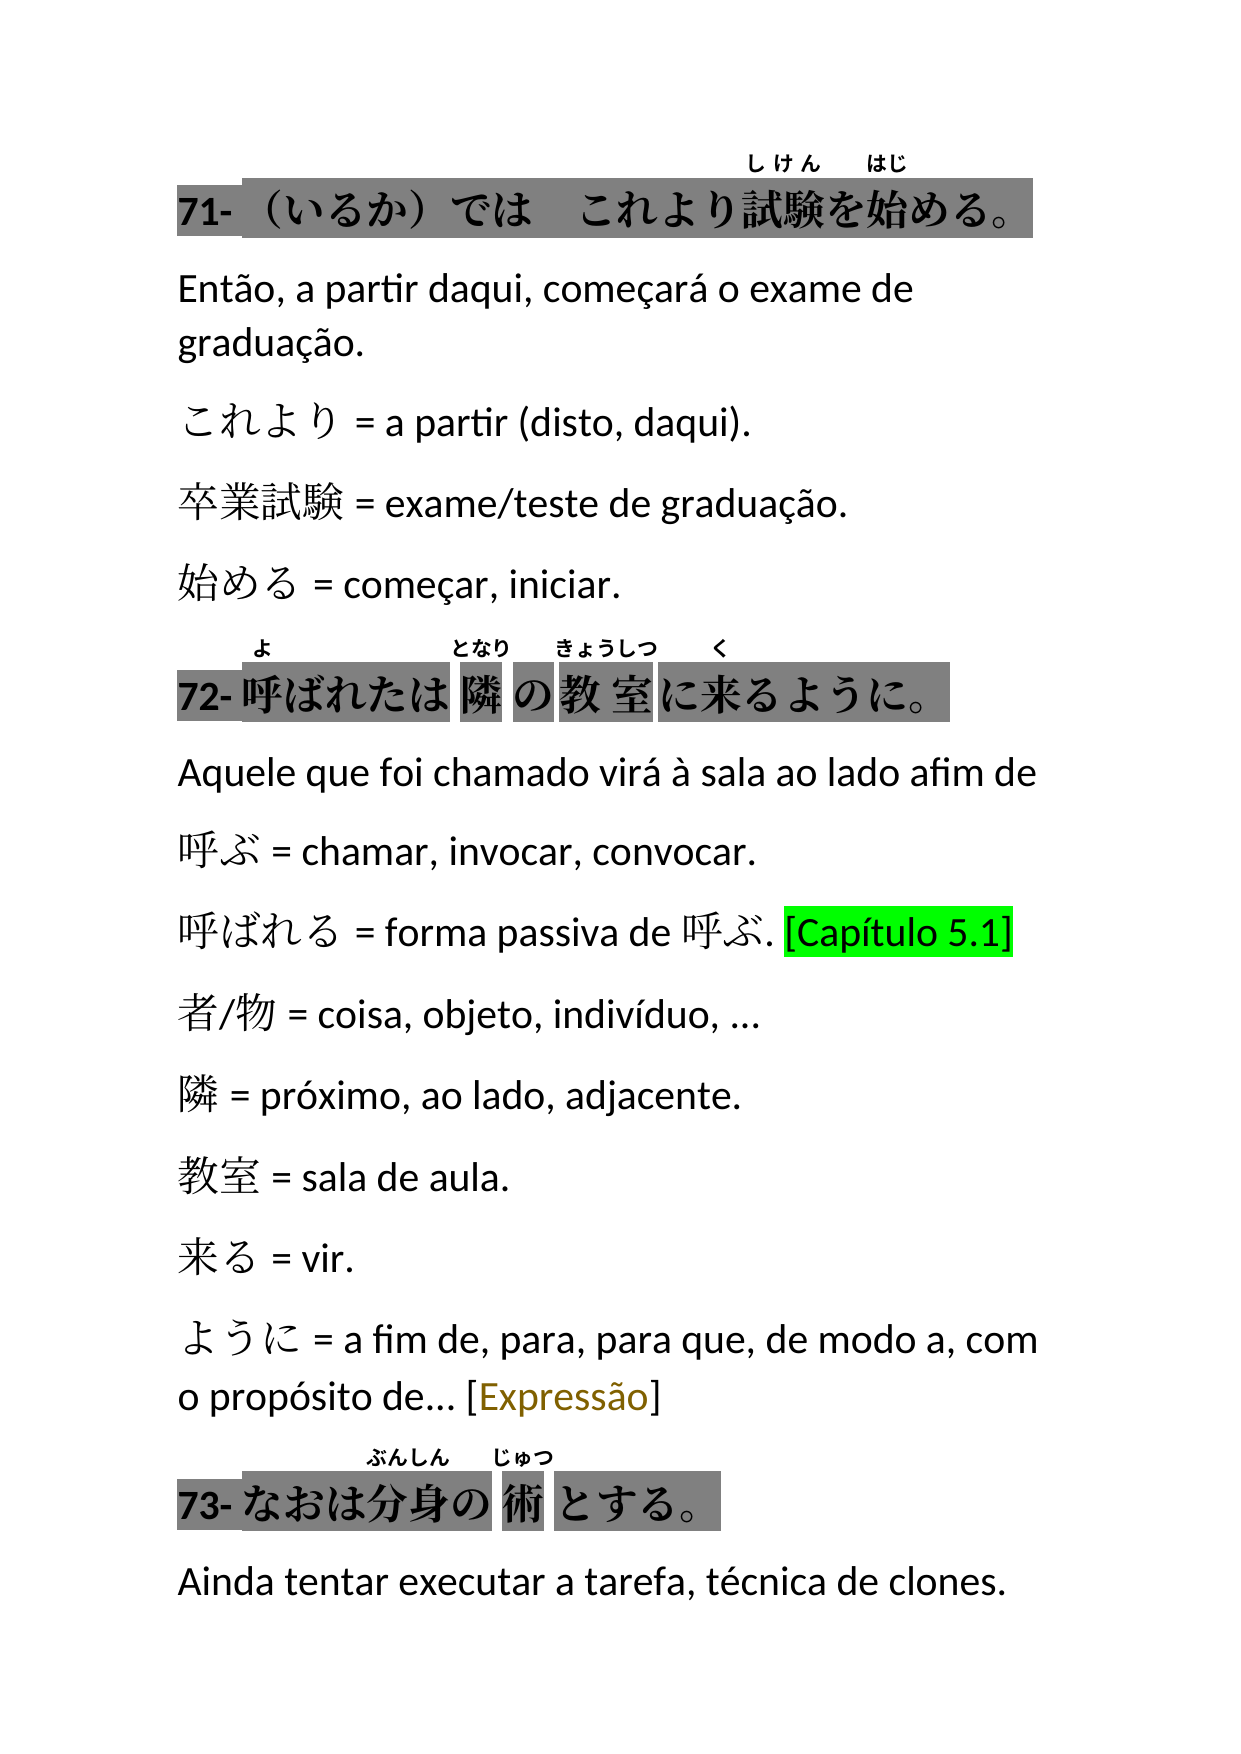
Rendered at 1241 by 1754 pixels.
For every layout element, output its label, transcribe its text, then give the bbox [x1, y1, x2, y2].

text Aquele que foi chamado virá à sala ao lado afim de [177, 746, 1063, 797]
text 隣 = próximo, ao lado, adjacente. [177, 1062, 1063, 1122]
text 来る = vir. [177, 1224, 1063, 1284]
text ように = a fim de, para, para que, de modo a, com o propósito de... [Expressão] [177, 1306, 1063, 1421]
text Ainda tentar executar a tarefa, técnica de clones. [177, 1555, 1063, 1606]
text Então, a partir daqui, começará o exame de graduação. [177, 262, 1063, 367]
text 73- なおはのとする。 [177, 1441, 1063, 1531]
text 始める = começar, iniciar. [177, 551, 1063, 611]
text 呼ばれる = forma passiva de 呼ぶ. [Capítulo 5.1] [177, 899, 1063, 959]
text 呼ぶ = chamar, invocar, convocar. [177, 818, 1063, 877]
text 卒業試験 = exame/teste de graduação. [177, 469, 1063, 529]
text 者/物 = coisa, objeto, indivíduo, ... [177, 980, 1063, 1040]
text 72- ばれたはのにるように。 [177, 632, 1063, 722]
text 教室 = sala de aula. [177, 1143, 1063, 1203]
text これより = a partir (disto, daqui). [177, 388, 1063, 448]
text 71- （いるか）では これよりをめる。 [177, 148, 1063, 238]
